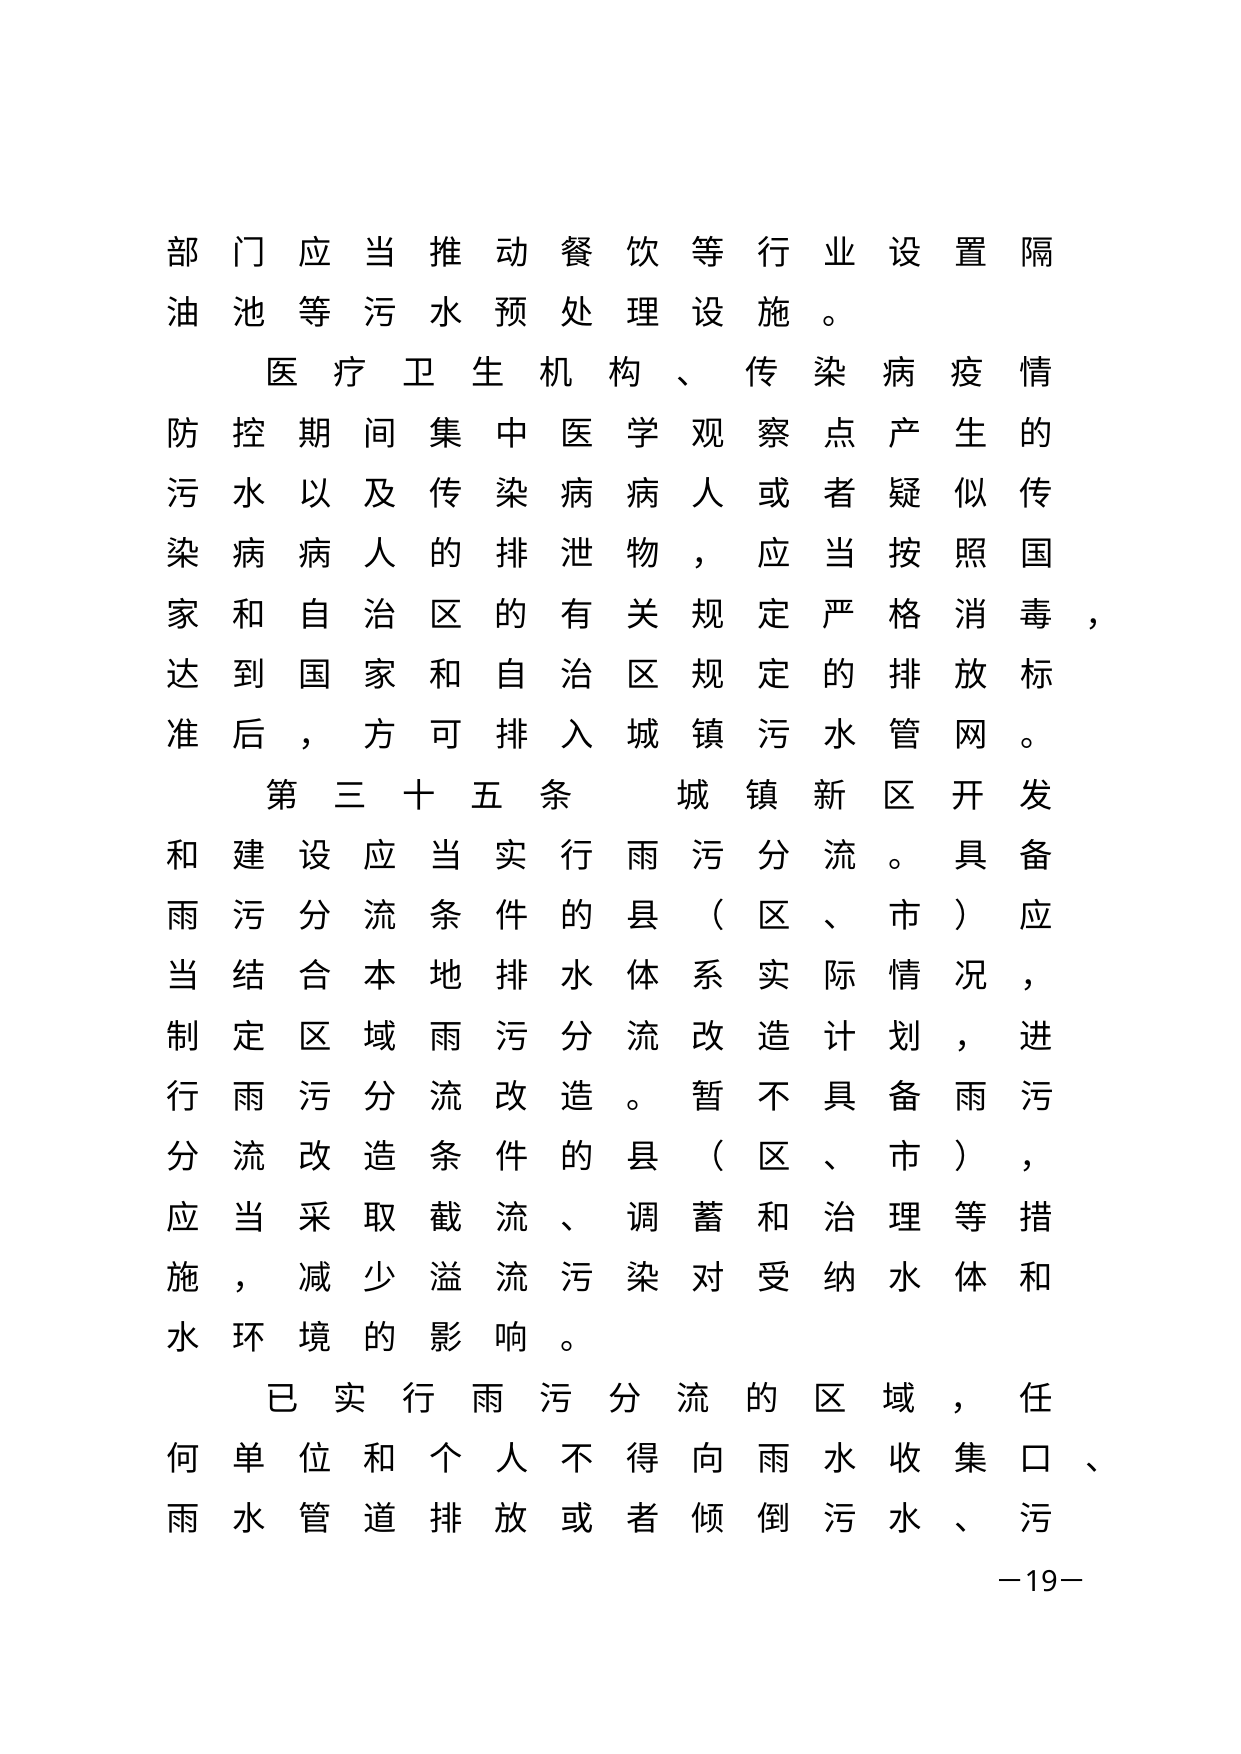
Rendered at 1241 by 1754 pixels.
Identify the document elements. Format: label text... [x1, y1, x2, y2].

text 第三十五条 城镇新区开发和建设应当实行雨污分流。具备雨污分流条件的县（区、市）应当结合本地排水体系实际情况，制定区域雨污分流改造计划，进行雨污分流改造。暂不具备雨污分流改造条件的县（区、市），应当采取截流、调蓄和治理等措施，减少溢流污染对受纳水体和水环境的影响。 [167, 762, 1085, 1365]
text 医疗卫生机构、传染病疫情防控期间集中医学观察点产生的污水以及传染病病人或者疑似传染病病人的排泄物，应当按照国家和自治区的有关规定严格消毒，达到国家和自治区规定的排放标准后，方可排入城镇污水管网。 [167, 340, 1085, 762]
text 已实行雨污分流的区域，任何单位和个人不得向雨水收集口、雨水管道排放或者倾倒污水、污物和垃圾等废物。 [167, 1365, 1085, 1546]
text 第三十四条 餐饮、洗车、洗衣、洗浴、美容美发等行业经营者应当按照国家有关规定将污水排入城镇排水设施，有关主管部门应当推动餐饮等行业设置隔油池等污水预处理设施。 [167, 219, 1085, 340]
